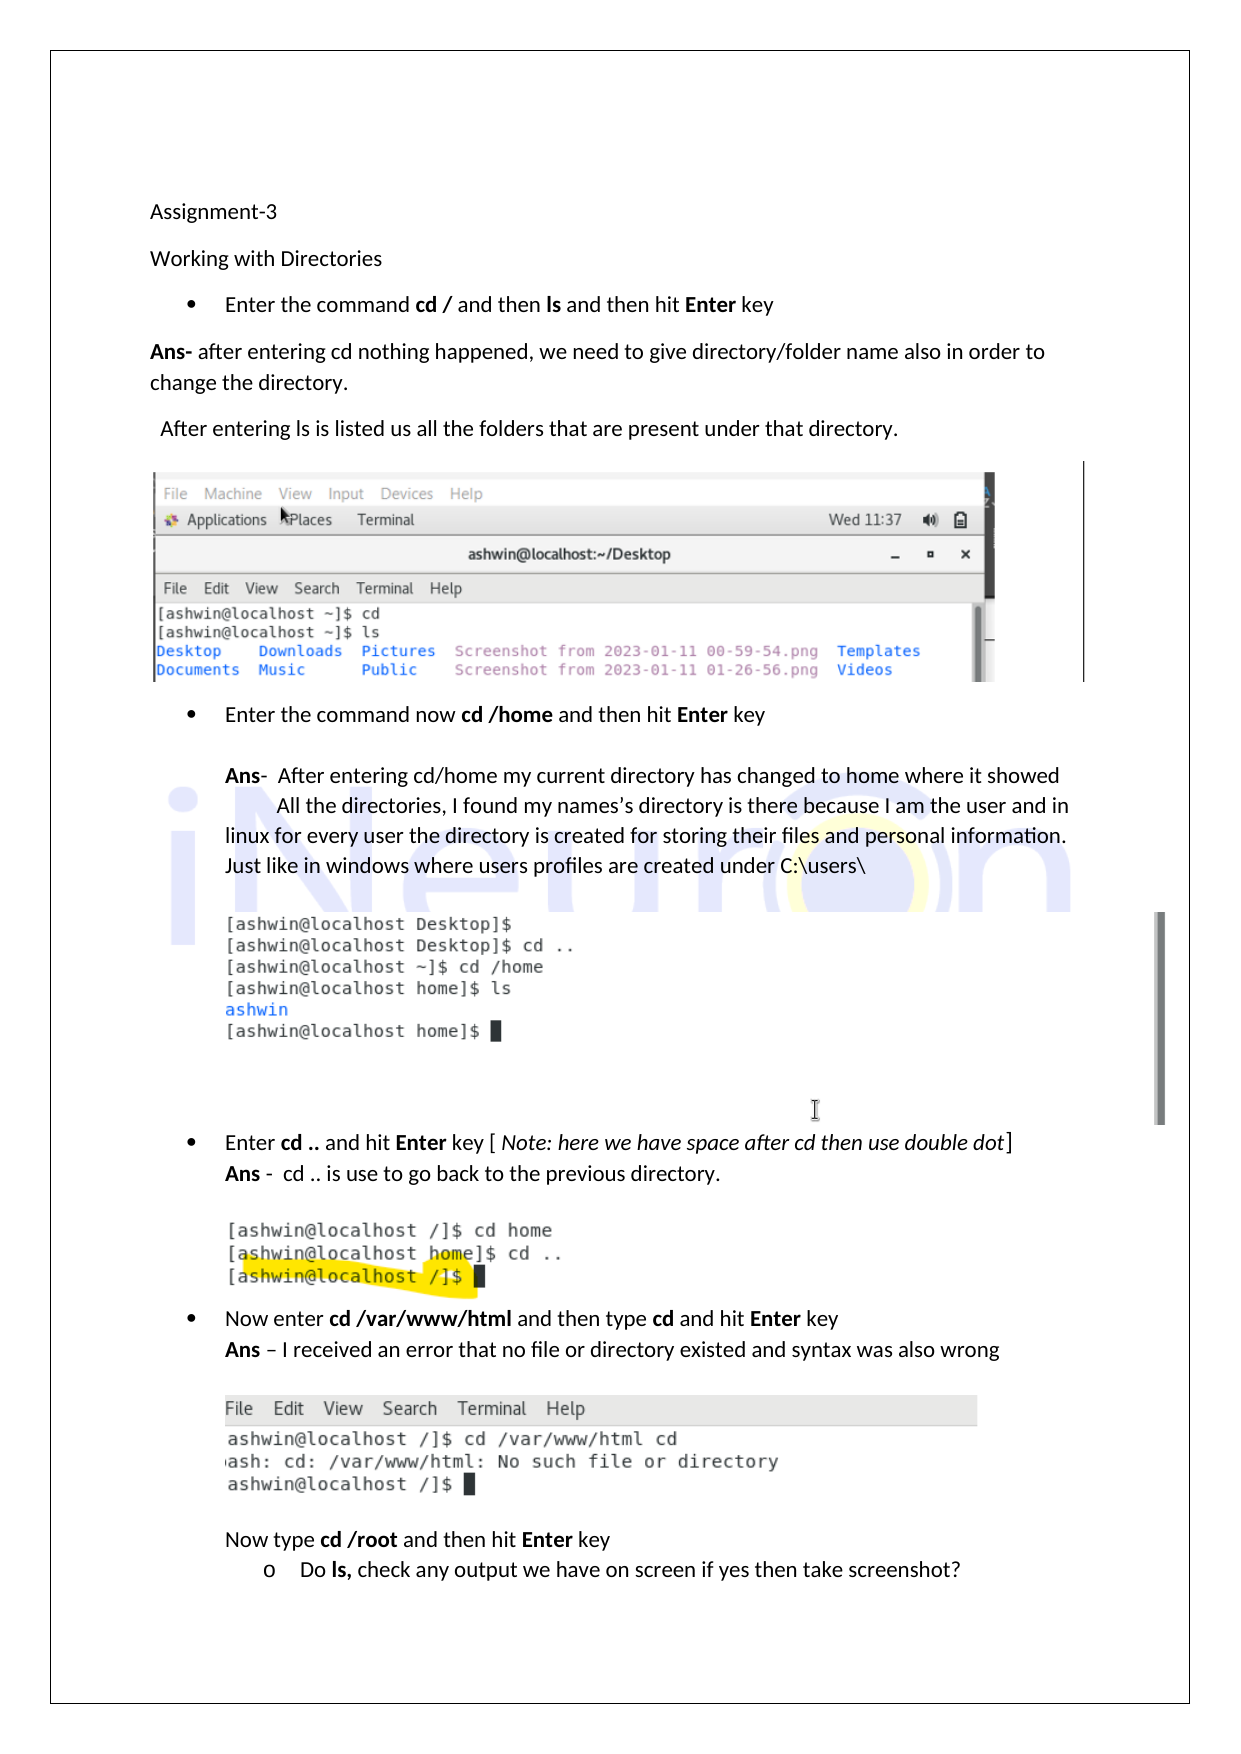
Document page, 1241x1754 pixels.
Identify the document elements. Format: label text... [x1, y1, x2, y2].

list Ans – I received an error that no file or directory existed and syntax was also wrong [225, 1335, 1090, 1363]
list All the directories, I found my names’s directory is there because I am the user and in linux for every user the directory is created for storing their files and personal information. [225, 791, 1090, 849]
list Now enter cd /var/www/html and then type cd and hit Enter key [187, 1304, 1090, 1332]
list Ans- After entering cd/home my current directory has changed to home where it showed [225, 761, 1090, 789]
picture [225, 1395, 978, 1523]
list Just like in windows where users profiles are created under C:\users\ [225, 852, 1090, 879]
text After entering ls is listed us all the folders that are present under that directory. [150, 414, 1090, 443]
list Enter the command now cd /home and then hit Enter key [187, 701, 1090, 728]
text Working with Directories [150, 244, 1090, 272]
picture [225, 912, 1166, 1125]
picture [150, 461, 1091, 682]
list Enter the command cd / and then ls and then hit Enter key [187, 291, 1090, 319]
text Ans- after entering cd nothing happened, we need to give directory/folder name also in order to change the directory. [150, 337, 1090, 396]
picture [225, 1219, 953, 1303]
list Ans - cd .. is use to go back to the previous directory. [225, 1159, 1090, 1187]
list Enter cd .. and hit Enter key [ Note: here we have space after cd then use double dot] [187, 1126, 1090, 1157]
list Do ls, check any output we have on screen if yes then take screenshot? [262, 1555, 1090, 1584]
list Now type cd /root and then hit Enter key [225, 1525, 1090, 1553]
text Assignment-3 [150, 197, 1090, 225]
